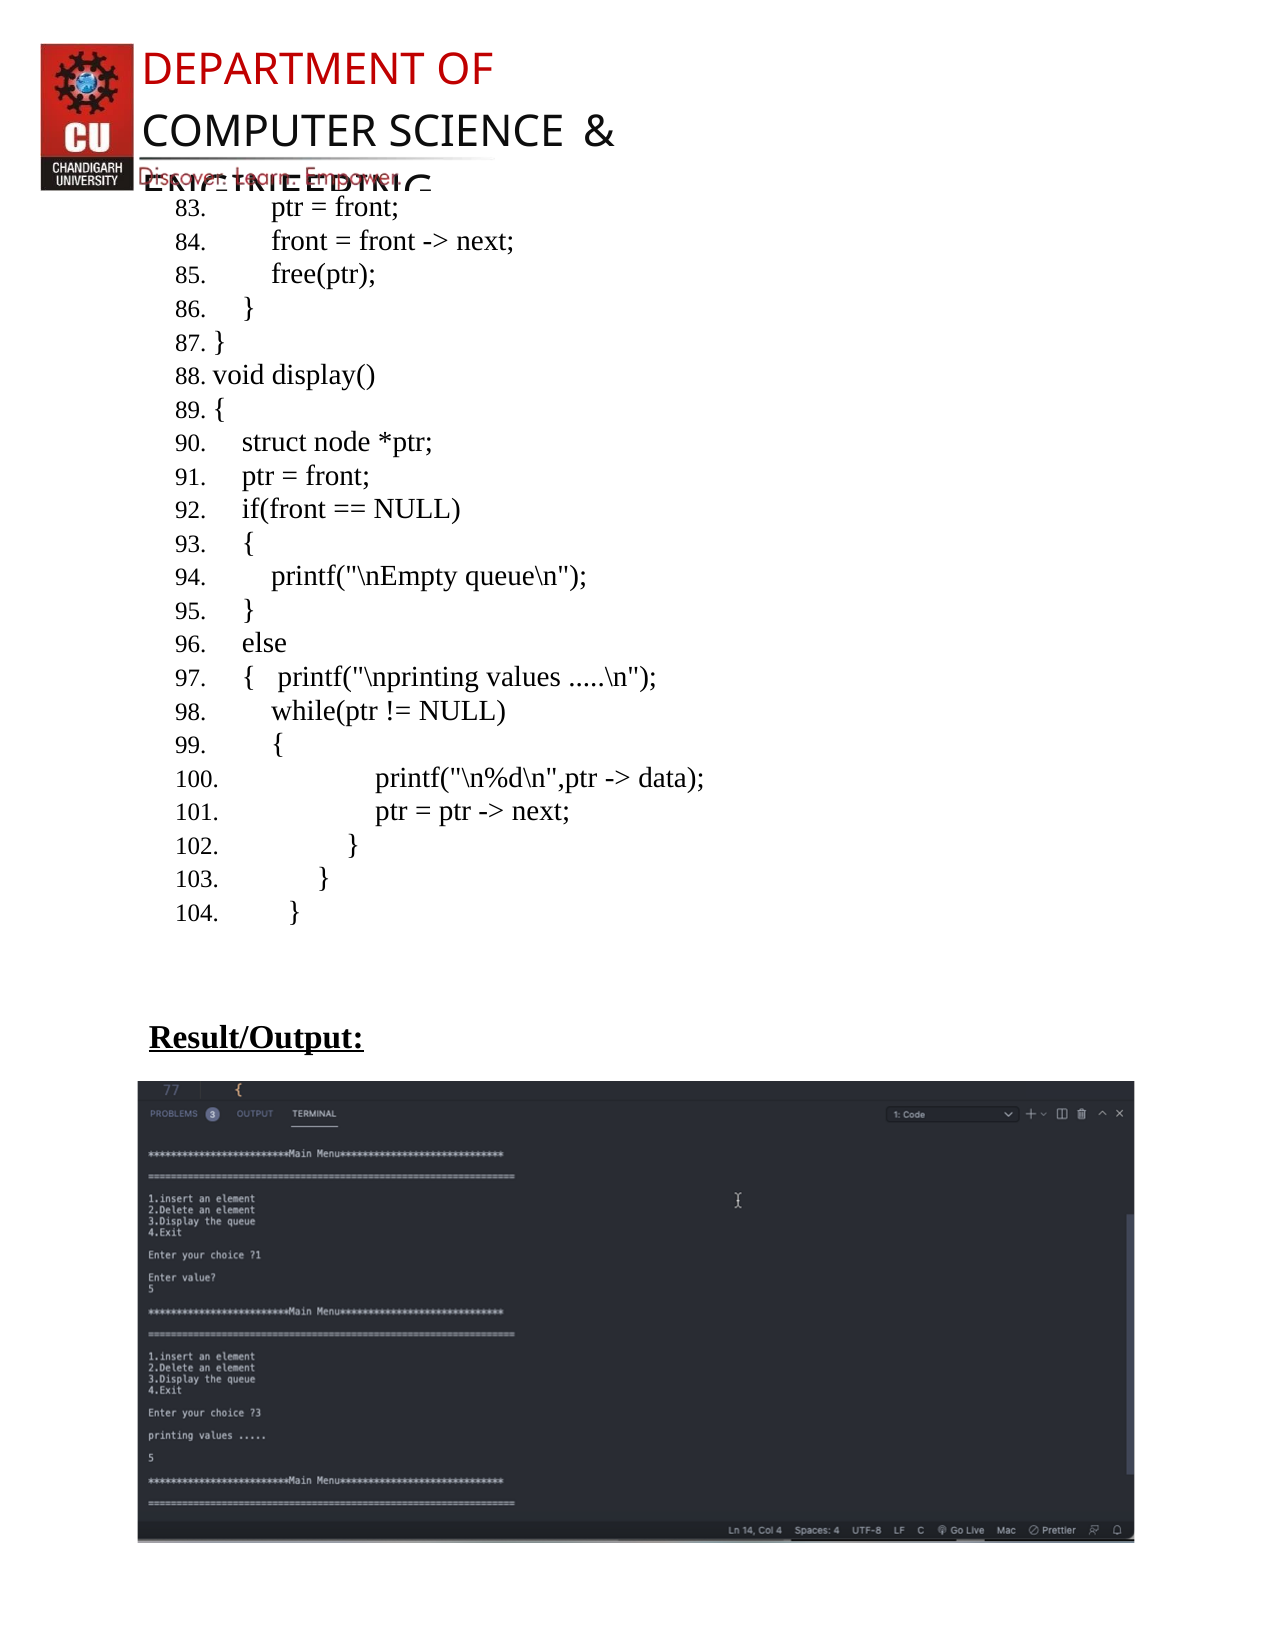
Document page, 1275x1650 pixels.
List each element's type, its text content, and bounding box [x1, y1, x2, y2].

picture [137, 1081, 1135, 1543]
list struct node *ptr; [175, 424, 1144, 458]
list ptr = front; [175, 189, 1144, 223]
list void display() [175, 357, 1144, 391]
list if(front == NULL) [175, 491, 1144, 525]
list printf("\n%d\n",ptr -> data); [175, 760, 1144, 793]
list { [175, 391, 1144, 424]
list while(ptr != NULL) [175, 693, 1144, 726]
list } [175, 324, 1144, 357]
list free(ptr); [175, 257, 1144, 290]
list } [175, 827, 1144, 860]
subtitle Result/Output: [148, 1017, 1144, 1055]
list { [175, 525, 1144, 558]
list ptr = ptr -> next; [175, 793, 1144, 827]
list } [175, 592, 1144, 626]
list ptr = front; [175, 458, 1144, 491]
list } [175, 290, 1144, 324]
list } [175, 894, 1144, 927]
list { printf("\nprinting values .....\n"); [175, 659, 1144, 693]
picture [40, 43, 529, 191]
list } [175, 860, 1144, 894]
list front = front -> next; [175, 223, 1144, 257]
list else [175, 626, 1144, 659]
list { [175, 726, 1144, 760]
list printf("\nEmpty queue\n"); [175, 558, 1144, 592]
